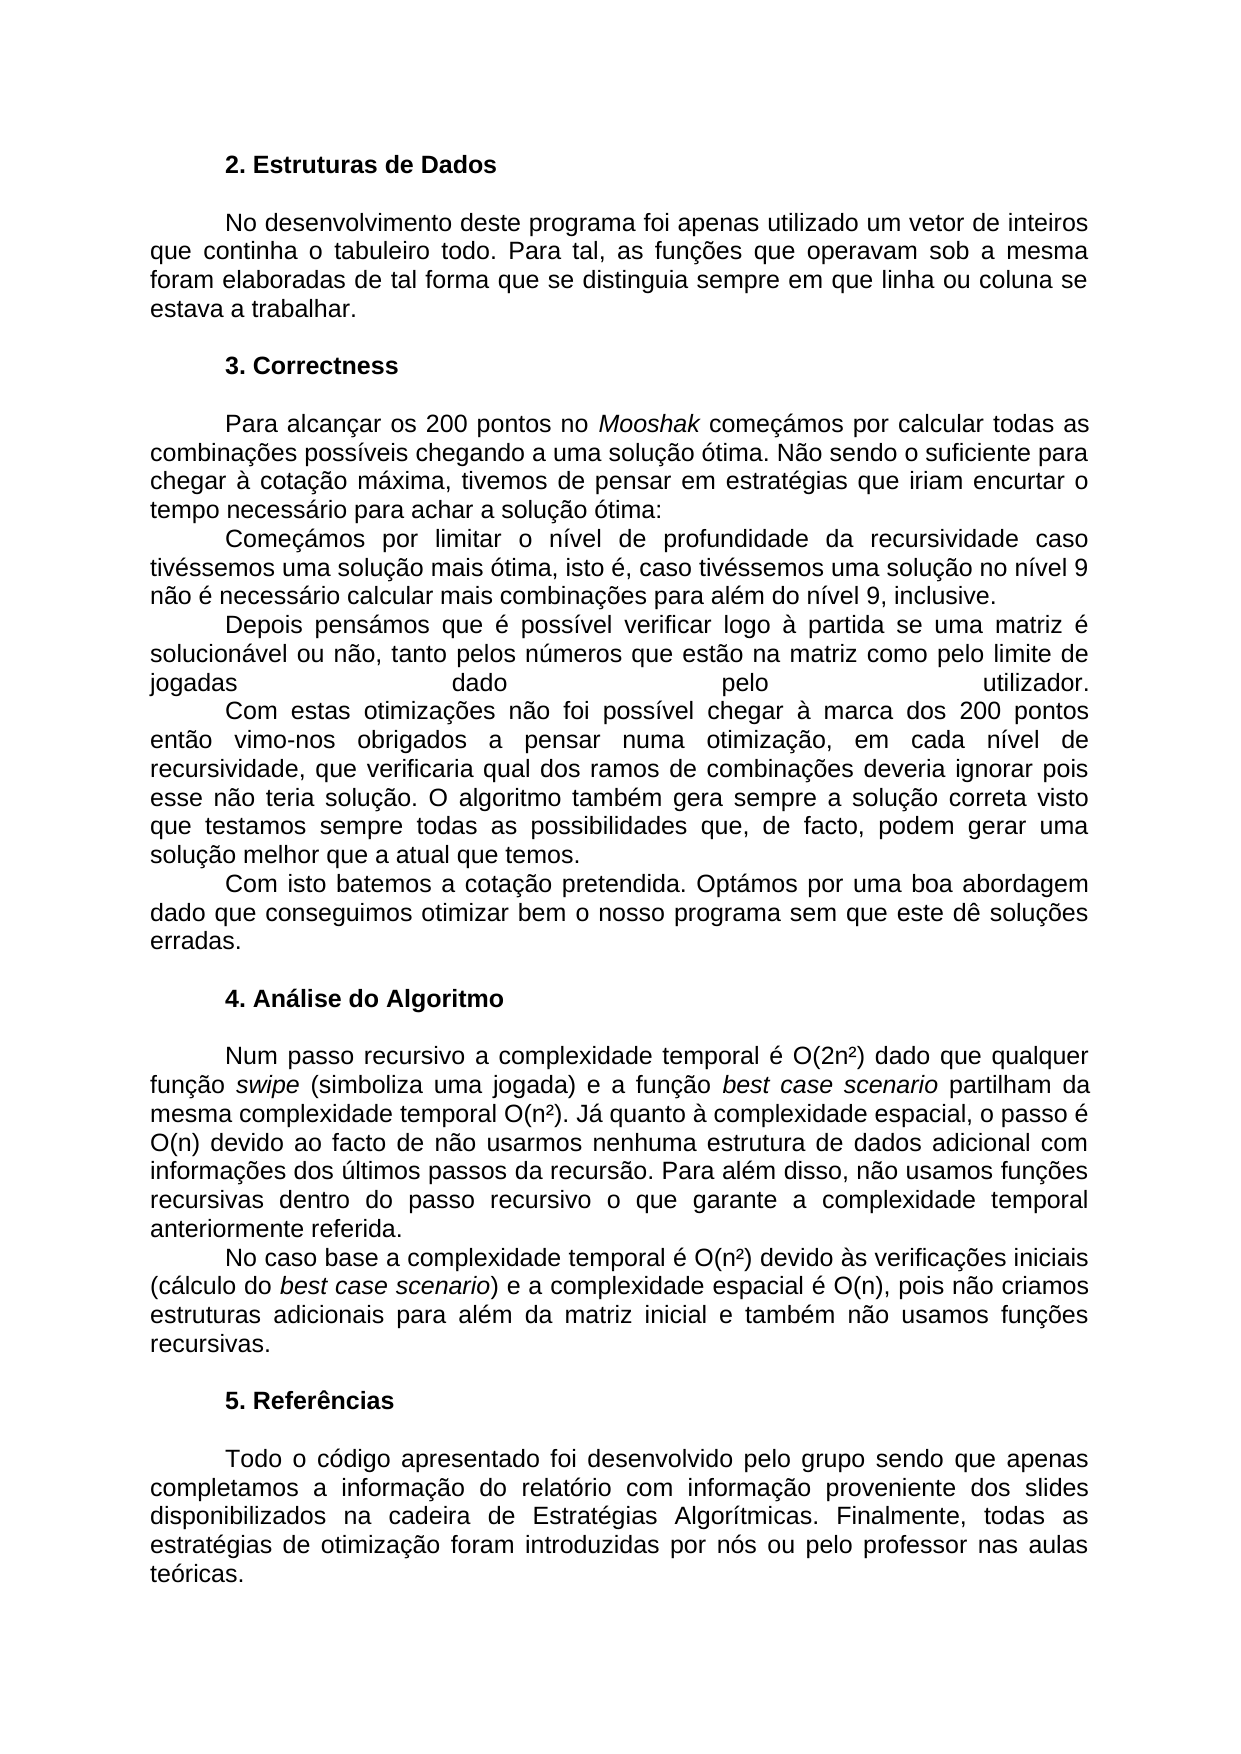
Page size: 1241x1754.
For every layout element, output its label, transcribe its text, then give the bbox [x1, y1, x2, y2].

text 2. Estruturas de Dados [150, 150, 1090, 179]
text Todo o código apresentado foi desenvolvido pelo grupo sendo que apenas completamos a informação do relatório com informação proveniente dos slides disponibilizados na cadeira de Estratégias Algorítmicas. Finalmente, todas as estratégias de otimização foram introduzidas por nós ou pelo professor nas aulas teóricas. [150, 1444, 1090, 1587]
text 4. Análise do Algoritmo [150, 984, 1090, 1012]
text Com isto batemos a cotação pretendida. Optámos por uma boa abordagem dado que conseguimos otimizar bem o nosso programa sem que este dê soluções erradas. [150, 869, 1090, 955]
text Começámos por limitar o nível de profundidade da recursividade caso tivéssemos uma solução mais ótima, isto é, caso tivéssemos uma solução no nível 9 não é necessário calcular mais combinações para além do nível 9, inclusive. [150, 524, 1090, 610]
text Depois pensámos que é possível verificar logo à partida se uma matriz é solucionável ou não, tanto pelos números que estão na matriz como pelo limite de jogadas dado pelo utilizador. Com estas otimizações não foi possível chegar à marca dos 200 pontos então vimo-nos obrigados a pensar numa otimização, em cada nível de recursividade, que verificaria qual dos ramos de combinações deveria ignorar pois esse não teria solução. O algoritmo também gera sempre a solução correta visto que testamos sempre todas as possibilidades que, de facto, podem gerar uma solução melhor que a atual que temos. [150, 610, 1090, 869]
text Num passo recursivo a complexidade temporal é O(2n²) dado que qualquer função swipe (simboliza uma jogada) e a função best case scenario partilham da mesma complexidade temporal O(n²). Já quanto à complexidade espacial, o passo é O(n) devido ao facto de não usarmos nenhuma estrutura de dados adicional com informações dos últimos passos da recursão. Para além disso, não usamos funções recursivas dentro do passo recursivo o que garante a complexidade temporal anteriormente referida. [150, 1041, 1090, 1242]
text 3. Correctness [150, 351, 1090, 380]
text No caso base a complexidade temporal é O(n²) devido às verificações iniciais (cálculo do best case scenario) e a complexidade espacial é O(n), pois não criamos estruturas adicionais para além da matriz inicial e também não usamos funções recursivas. [150, 1242, 1090, 1357]
text 5. Referências [150, 1386, 1090, 1415]
text Para alcançar os 200 pontos no Mooshak começámos por calcular todas as combinações possíveis chegando a uma solução ótima. Não sendo o suficiente para chegar à cotação máxima, tivemos de pensar em estratégias que iriam encurtar o tempo necessário para achar a solução ótima: [150, 409, 1090, 524]
text No desenvolvimento deste programa foi apenas utilizado um vetor de inteiros que continha o tabuleiro todo. Para tal, as funções que operavam sob a mesma foram elaboradas de tal forma que se distinguia sempre em que linha ou coluna se estava a trabalhar. [150, 207, 1090, 322]
